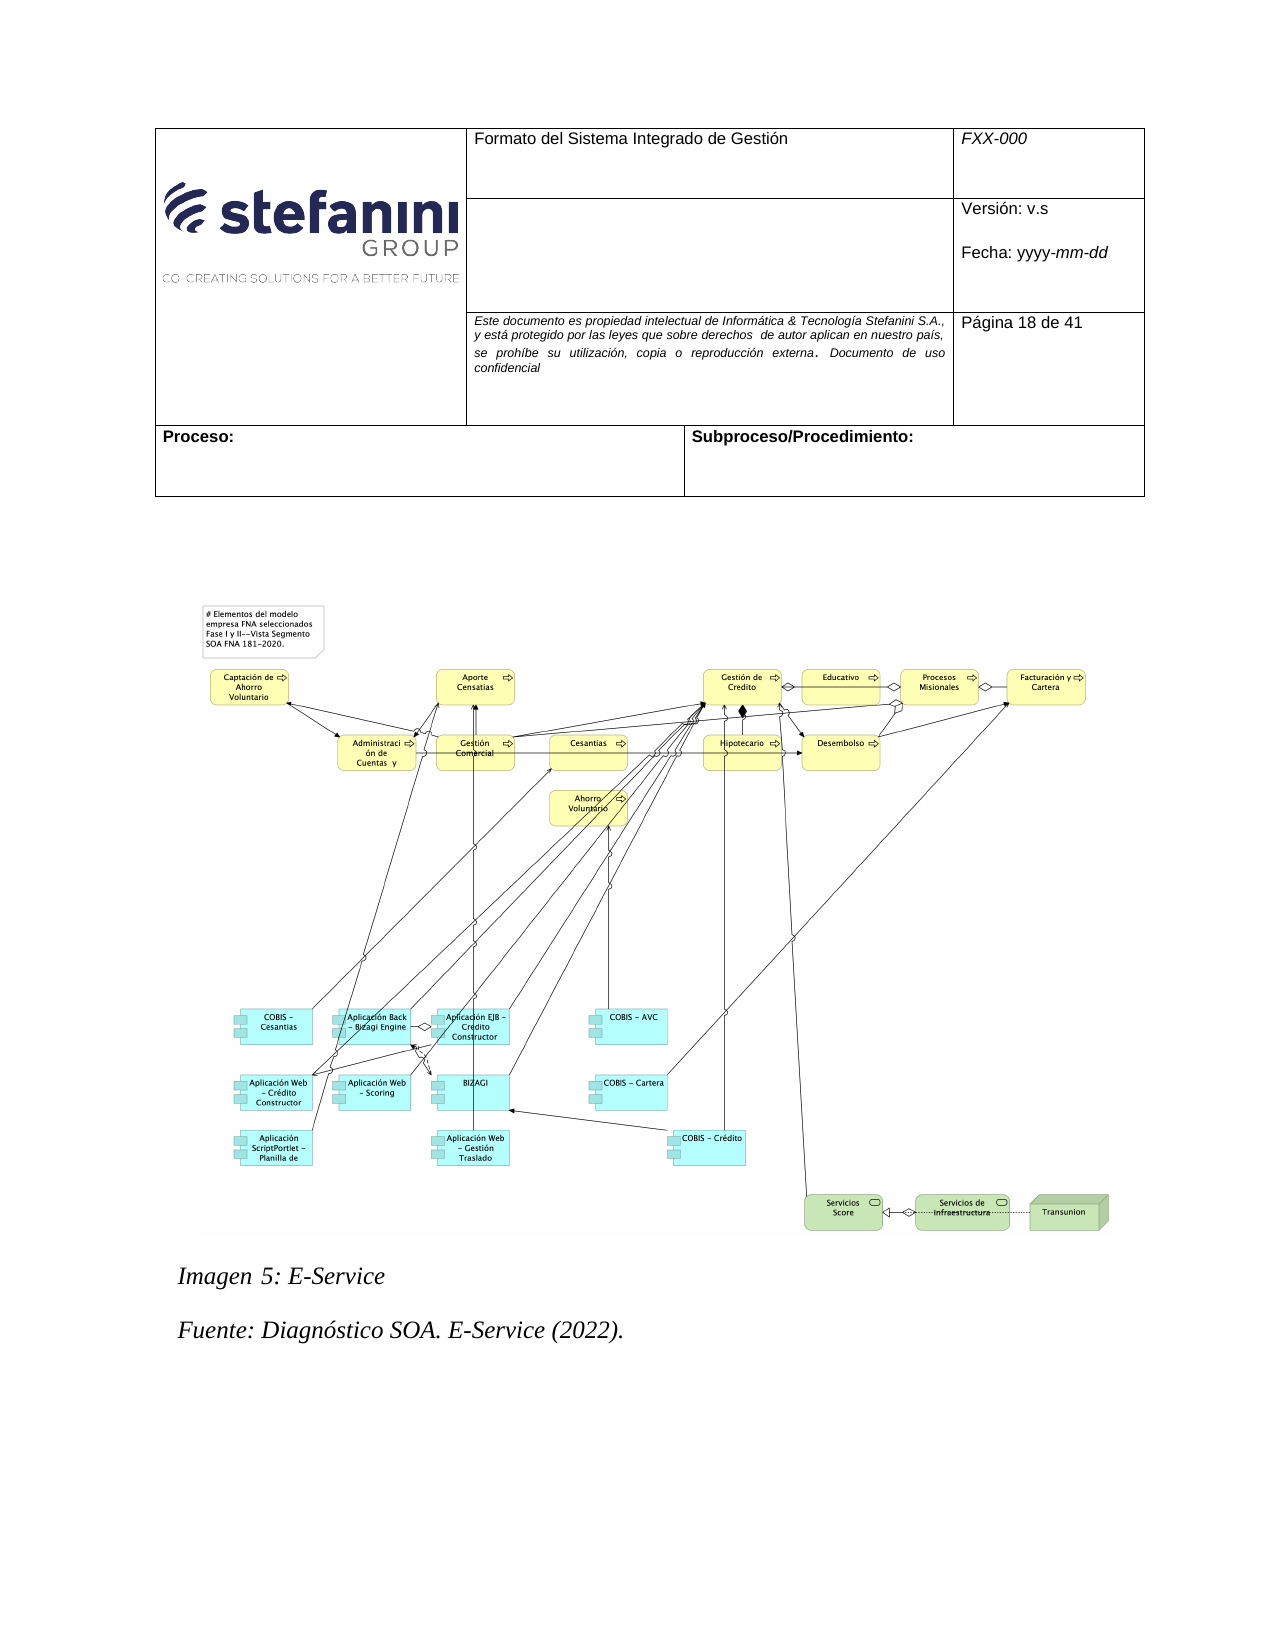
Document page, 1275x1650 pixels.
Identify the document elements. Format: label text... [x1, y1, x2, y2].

text Fuente: Diagnóstico SOA. E-Service (2022). [177, 1315, 1098, 1344]
text Imagen 5: E-Service [177, 1261, 1098, 1290]
picture [196, 599, 1115, 1237]
picture [162, 182, 460, 286]
